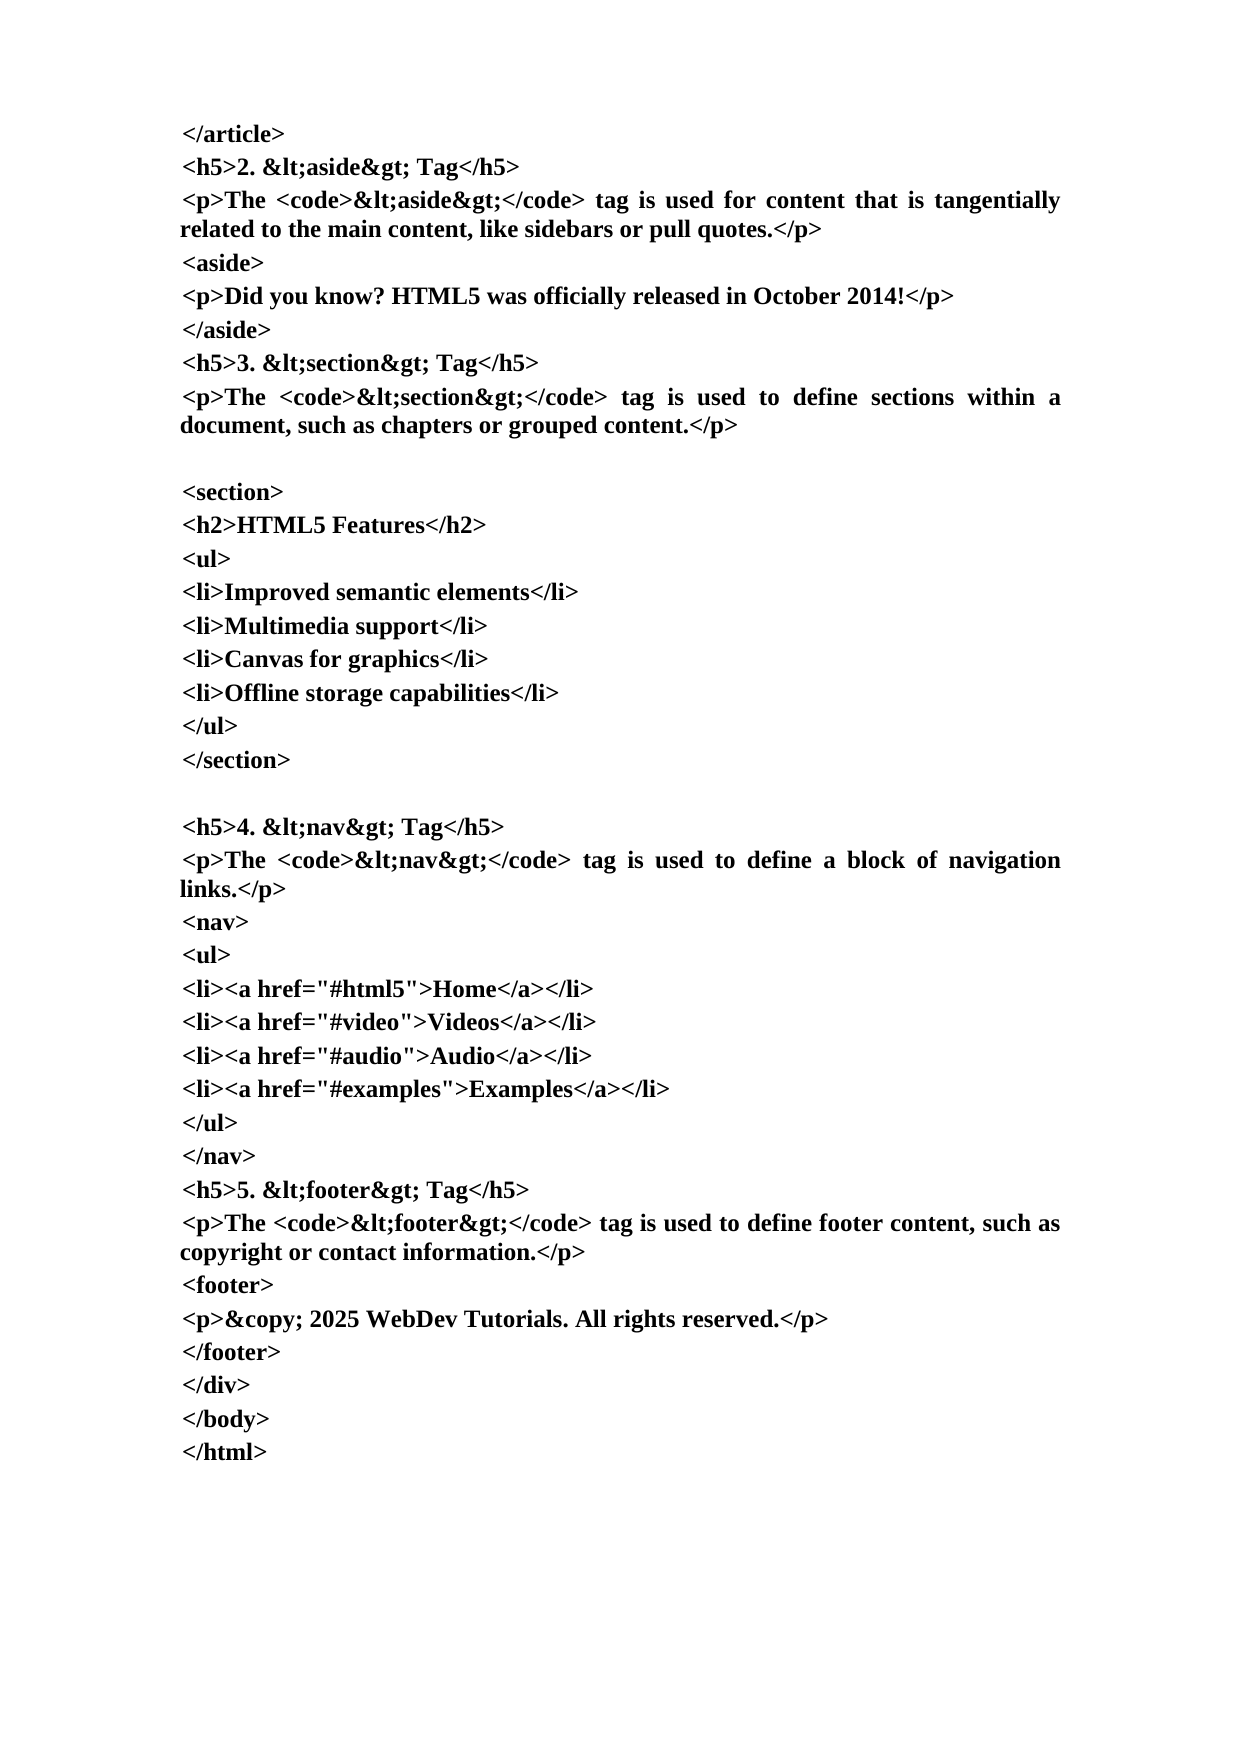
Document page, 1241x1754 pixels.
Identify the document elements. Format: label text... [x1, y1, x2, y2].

subtitle </html> [179, 1437, 1062, 1466]
subtitle <li><a href="#html5">Home</a></li> [179, 974, 1062, 1003]
subtitle <p>The <code>&lt;section&gt;</code> tag is used to define sections within a document, such as chapters or grouped content.</p> [179, 382, 1062, 439]
subtitle <li><a href="#video">Videos</a></li> [179, 1007, 1062, 1036]
subtitle <li>Multimedia support</li> [179, 611, 1062, 640]
subtitle </aside> [179, 315, 1062, 343]
subtitle </body> [179, 1404, 1062, 1433]
subtitle </footer> [179, 1337, 1062, 1366]
subtitle <h5>5. &lt;footer&gt; Tag</h5> [179, 1175, 1062, 1203]
subtitle </article> [179, 119, 1062, 147]
subtitle <section> [179, 477, 1062, 506]
subtitle </section> [179, 745, 1062, 773]
subtitle <p>&copy; 2025 WebDev Tutorials. All rights reserved.</p> [179, 1304, 1062, 1332]
subtitle <aside> [179, 248, 1062, 277]
subtitle <li>Offline storage capabilities</li> [179, 678, 1062, 707]
subtitle <li><a href="#audio">Audio</a></li> [179, 1041, 1062, 1070]
subtitle <p>The <code>&lt;footer&gt;</code> tag is used to define footer content, such as copyright or contact information.</p> [179, 1208, 1062, 1266]
subtitle <li>Canvas for graphics</li> [179, 644, 1062, 673]
subtitle <ul> [179, 941, 1062, 969]
subtitle <p>Did you know? HTML5 was officially released in October 2014!</p> [179, 281, 1062, 310]
subtitle <h5>4. &lt;nav&gt; Tag</h5> [179, 812, 1062, 840]
subtitle <footer> [179, 1270, 1062, 1299]
subtitle <nav> [179, 907, 1062, 936]
subtitle <li>Improved semantic elements</li> [179, 577, 1062, 606]
subtitle </div> [179, 1371, 1062, 1399]
subtitle <h5>3. &lt;section&gt; Tag</h5> [179, 348, 1062, 377]
subtitle <p>The <code>&lt;nav&gt;</code> tag is used to define a block of navigation links.</p> [179, 845, 1062, 902]
subtitle <h2>HTML5 Features</h2> [179, 511, 1062, 539]
subtitle <h5>2. &lt;aside&gt; Tag</h5> [179, 152, 1062, 181]
subtitle </ul> [179, 1108, 1062, 1137]
subtitle </nav> [179, 1141, 1062, 1170]
subtitle </ul> [179, 711, 1062, 740]
subtitle <ul> [179, 544, 1062, 573]
subtitle <li><a href="#examples">Examples</a></li> [179, 1074, 1062, 1103]
subtitle <p>The <code>&lt;aside&gt;</code> tag is used for content that is tangentially related to the main content, like sidebars or pull quotes.</p> [179, 186, 1062, 243]
